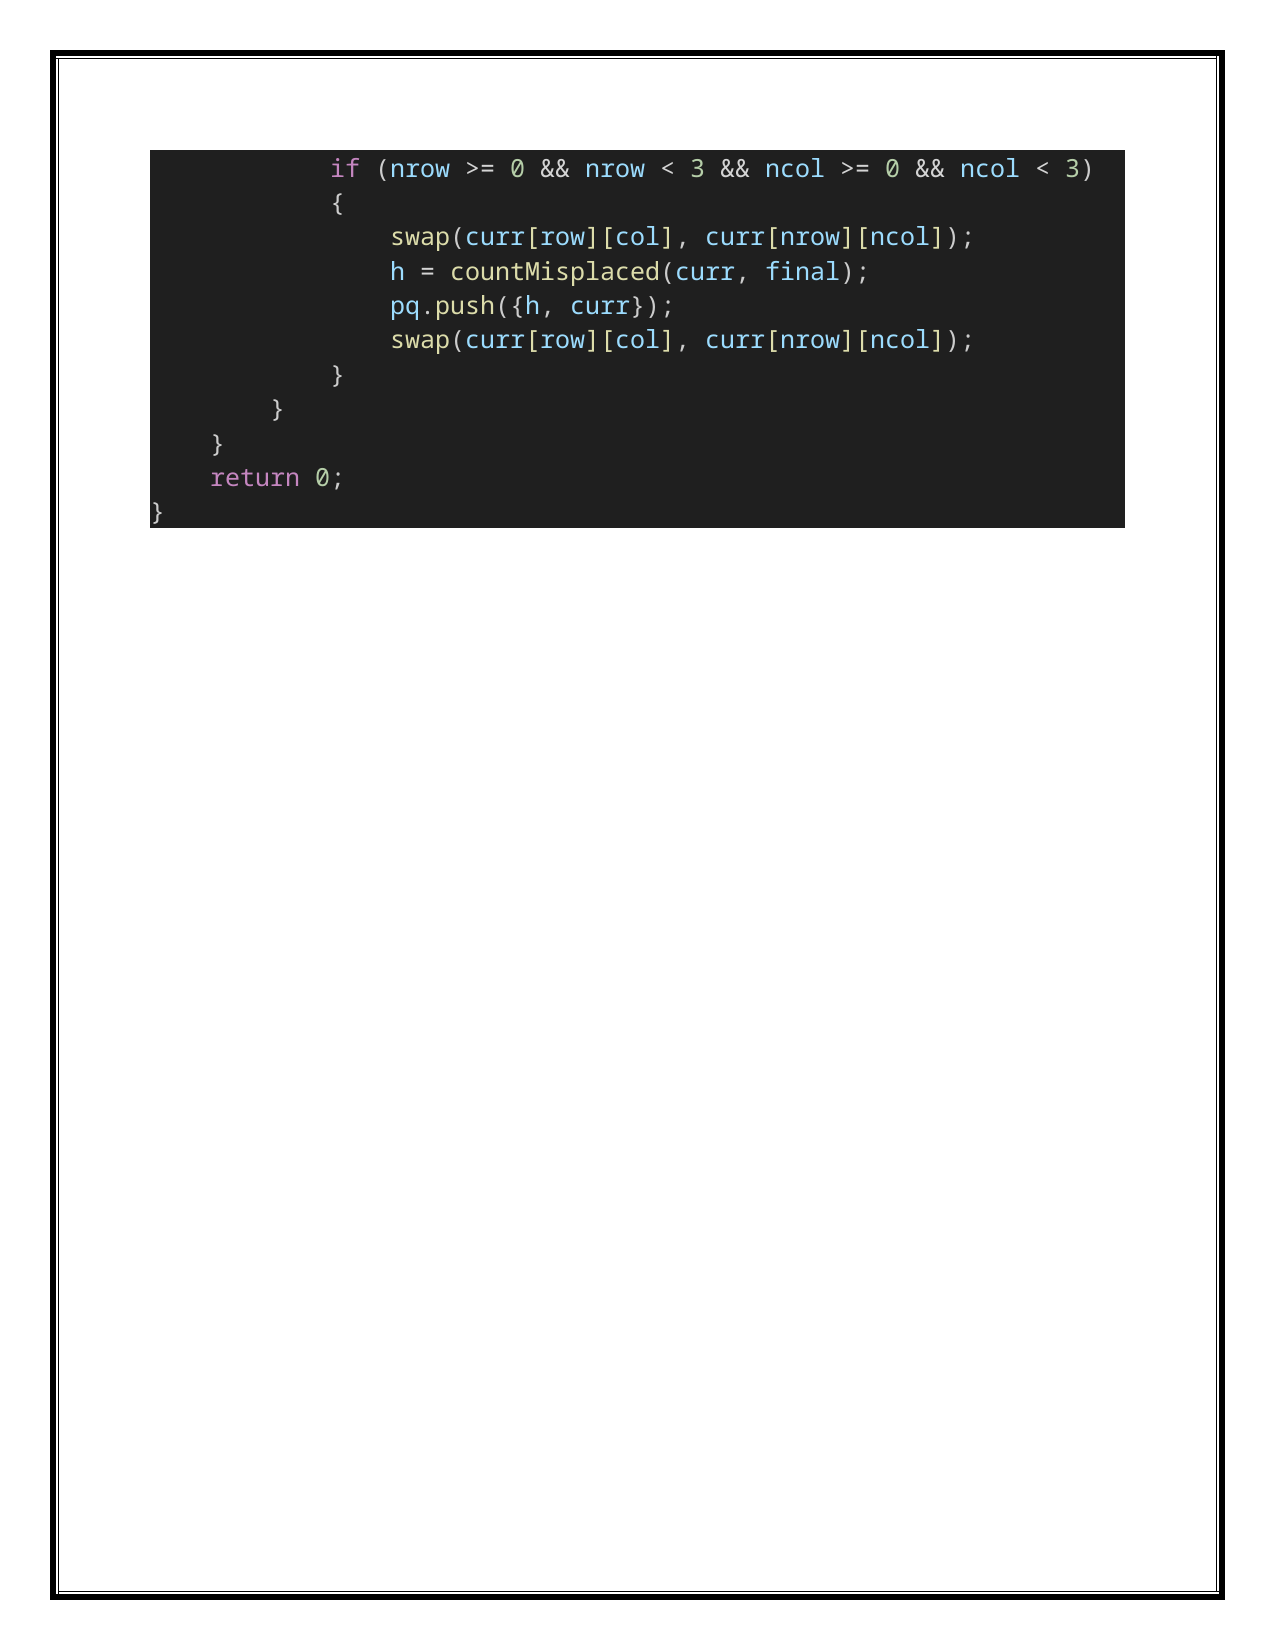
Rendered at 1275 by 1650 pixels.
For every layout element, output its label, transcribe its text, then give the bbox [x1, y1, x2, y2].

text pq.push({h, curr}); [150, 287, 1125, 322]
text } [150, 391, 1125, 425]
text return 0; [150, 459, 1125, 494]
text swap(curr[row][col], curr[nrow][ncol]); [150, 219, 1125, 253]
text if (nrow >= 0 && nrow < 3 && ncol >= 0 && ncol < 3) [150, 150, 1125, 184]
text swap(curr[row][col], curr[nrow][ncol]); [150, 322, 1125, 356]
text } [150, 494, 1125, 528]
text h = countMisplaced(curr, final); [150, 253, 1125, 287]
text } [150, 425, 1125, 459]
text { [150, 184, 1125, 219]
text } [150, 356, 1125, 391]
